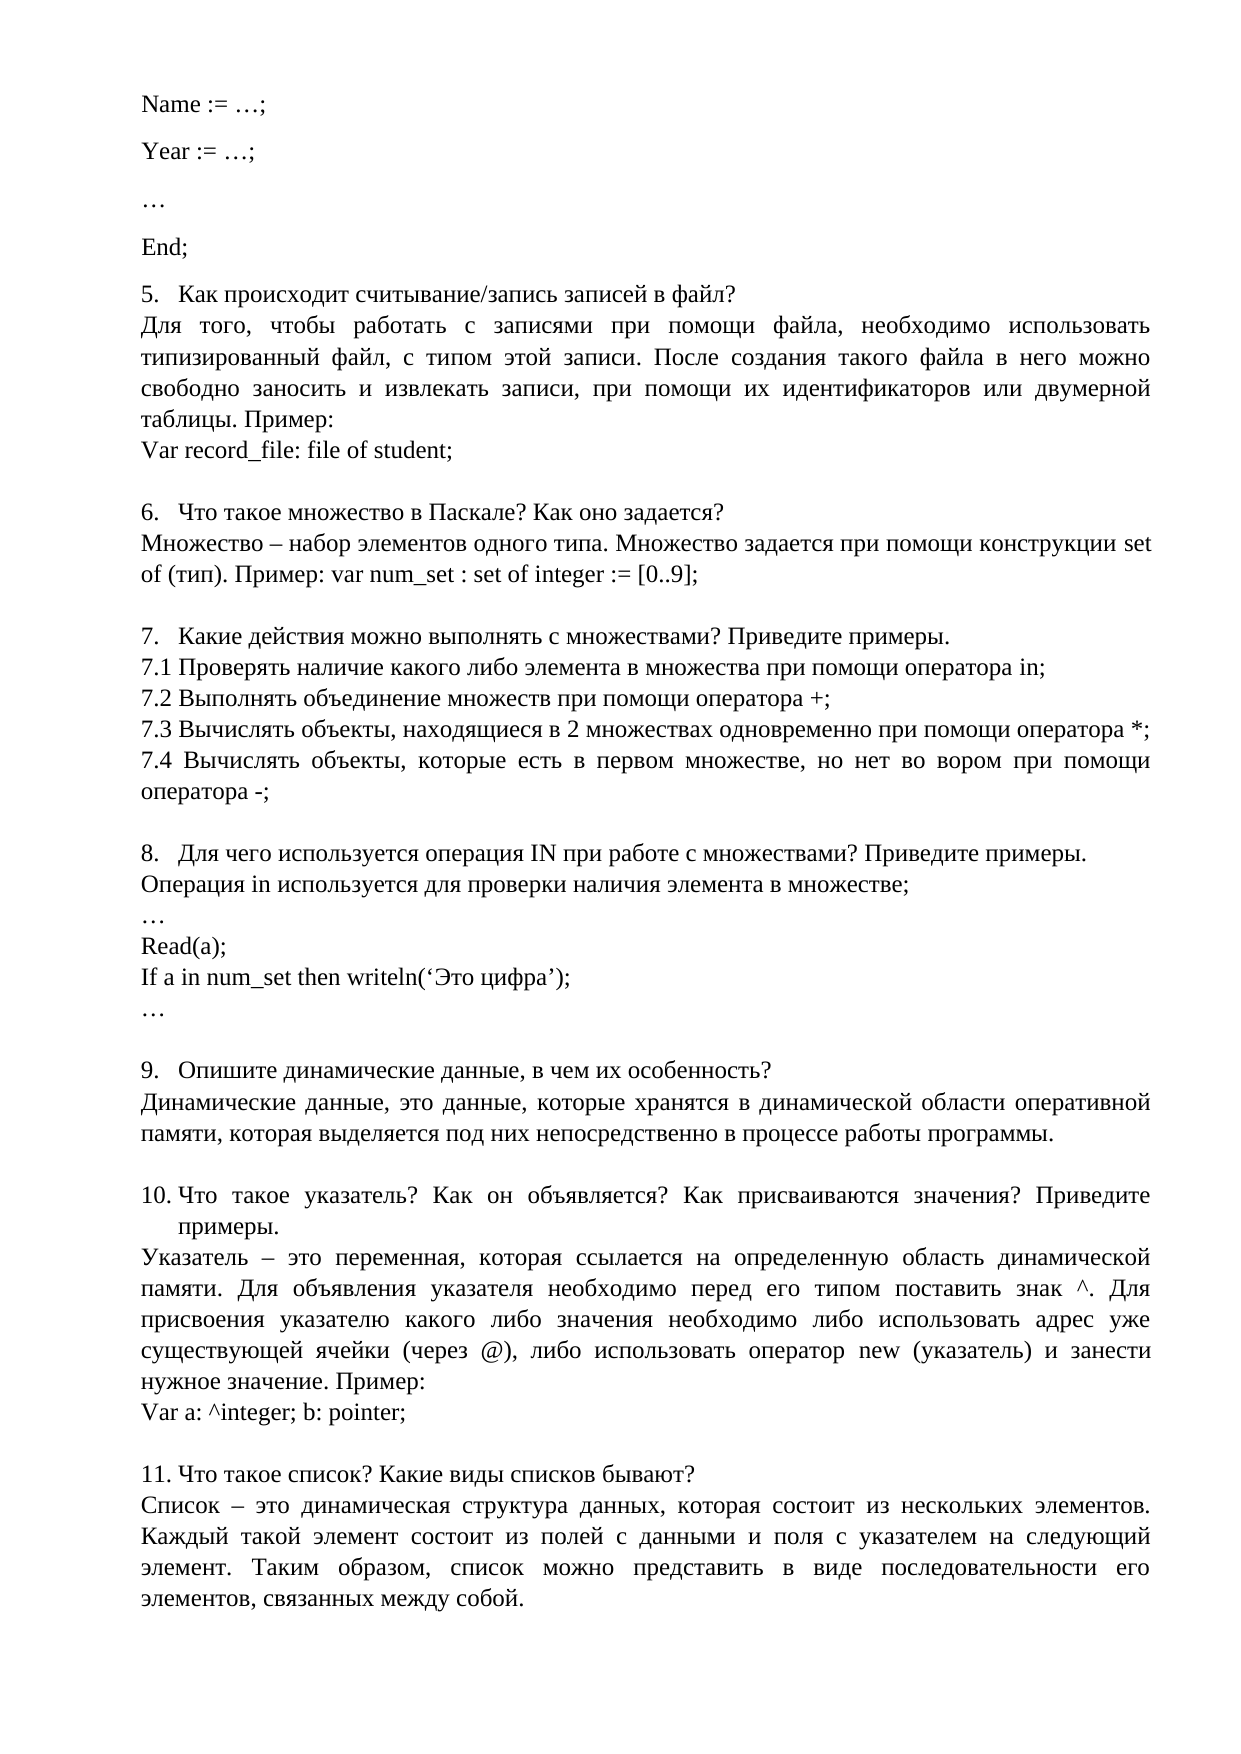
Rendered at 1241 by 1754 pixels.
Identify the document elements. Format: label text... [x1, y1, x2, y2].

text Var a: ^integer; b: pointer; [141, 1397, 1152, 1426]
text Read(a); [141, 931, 1152, 960]
text … [141, 993, 1152, 1022]
list Как происходит считывание/запись записей в файл? [141, 279, 1152, 308]
list Для чего используется операция IN при работе с множествами? Приведите примеры. [141, 838, 1152, 867]
list Какие действия можно выполнять с множествами? Приведите примеры. [141, 621, 1152, 650]
list Опишите динамические данные, в чем их особенность? [141, 1056, 1152, 1084]
text Множество – набор элементов одного типа. Множество задается при помощи конструкции set of (тип). Пример: var num_set : set of integer := [0..9]; [141, 528, 1152, 588]
text Указатель – это переменная, которая ссылается на определенную область динамической памяти. Для объявления указателя необходимо перед его типом поставить знак ^. Для присвоения указателю какого либо значения необходимо либо использовать адрес уже существующей ячейки (через @), либо использовать оператор new (указатель) и занести нужное значение. Пример: [141, 1242, 1152, 1395]
text End; [141, 232, 1152, 261]
text … [141, 184, 1152, 213]
text Year := …; [141, 136, 1152, 165]
text Name := …; [141, 89, 1152, 117]
text … [141, 900, 1152, 929]
text 7.4 Вычислять объекты, которые есть в первом множестве, но нет во вором при помощи оператора -; [141, 745, 1152, 805]
text Динамические данные, это данные, которые хранятся в динамической области оперативной памяти, которая выделяется под них непосредственно в процессе работы программы. [141, 1087, 1152, 1146]
list Что такое указатель? Как он объявляется? Как присваиваются значения? Приведите примеры. [141, 1180, 1152, 1239]
text 7.3 Вычислять объекты, находящиеся в 2 множествах одновременно при помощи оператора *; [141, 714, 1152, 743]
list Что такое список? Какие виды списков бывают? [141, 1459, 1152, 1488]
text Операция in используется для проверки наличия элемента в множестве; [141, 869, 1152, 898]
text Var record_file: file of student; [141, 435, 1152, 463]
text 7.2 Выполнять объединение множеств при помощи оператора +; [141, 683, 1152, 712]
text Для того, чтобы работать с записями при помощи файла, необходимо использовать типизированный файл, с типом этой записи. После создания такого файла в него можно свободно заносить и извлекать записи, при помощи их идентификаторов или двумерной таблицы. Пример: [141, 311, 1152, 432]
text If a in num_set then writeln(‘Это цифра’); [141, 962, 1152, 991]
list Что такое множество в Паскале? Как оно задается? [141, 497, 1152, 526]
text Список – это динамическая структура данных, которая состоит из нескольких элементов. Каждый такой элемент состоит из полей с данными и поля с указателем на следующий элемент. Таким образом, список можно представить в виде последовательности его элементов, связанных между собой. [141, 1490, 1152, 1612]
text 7.1 Проверять наличие какого либо элемента в множества при помощи оператора in; [141, 652, 1152, 681]
